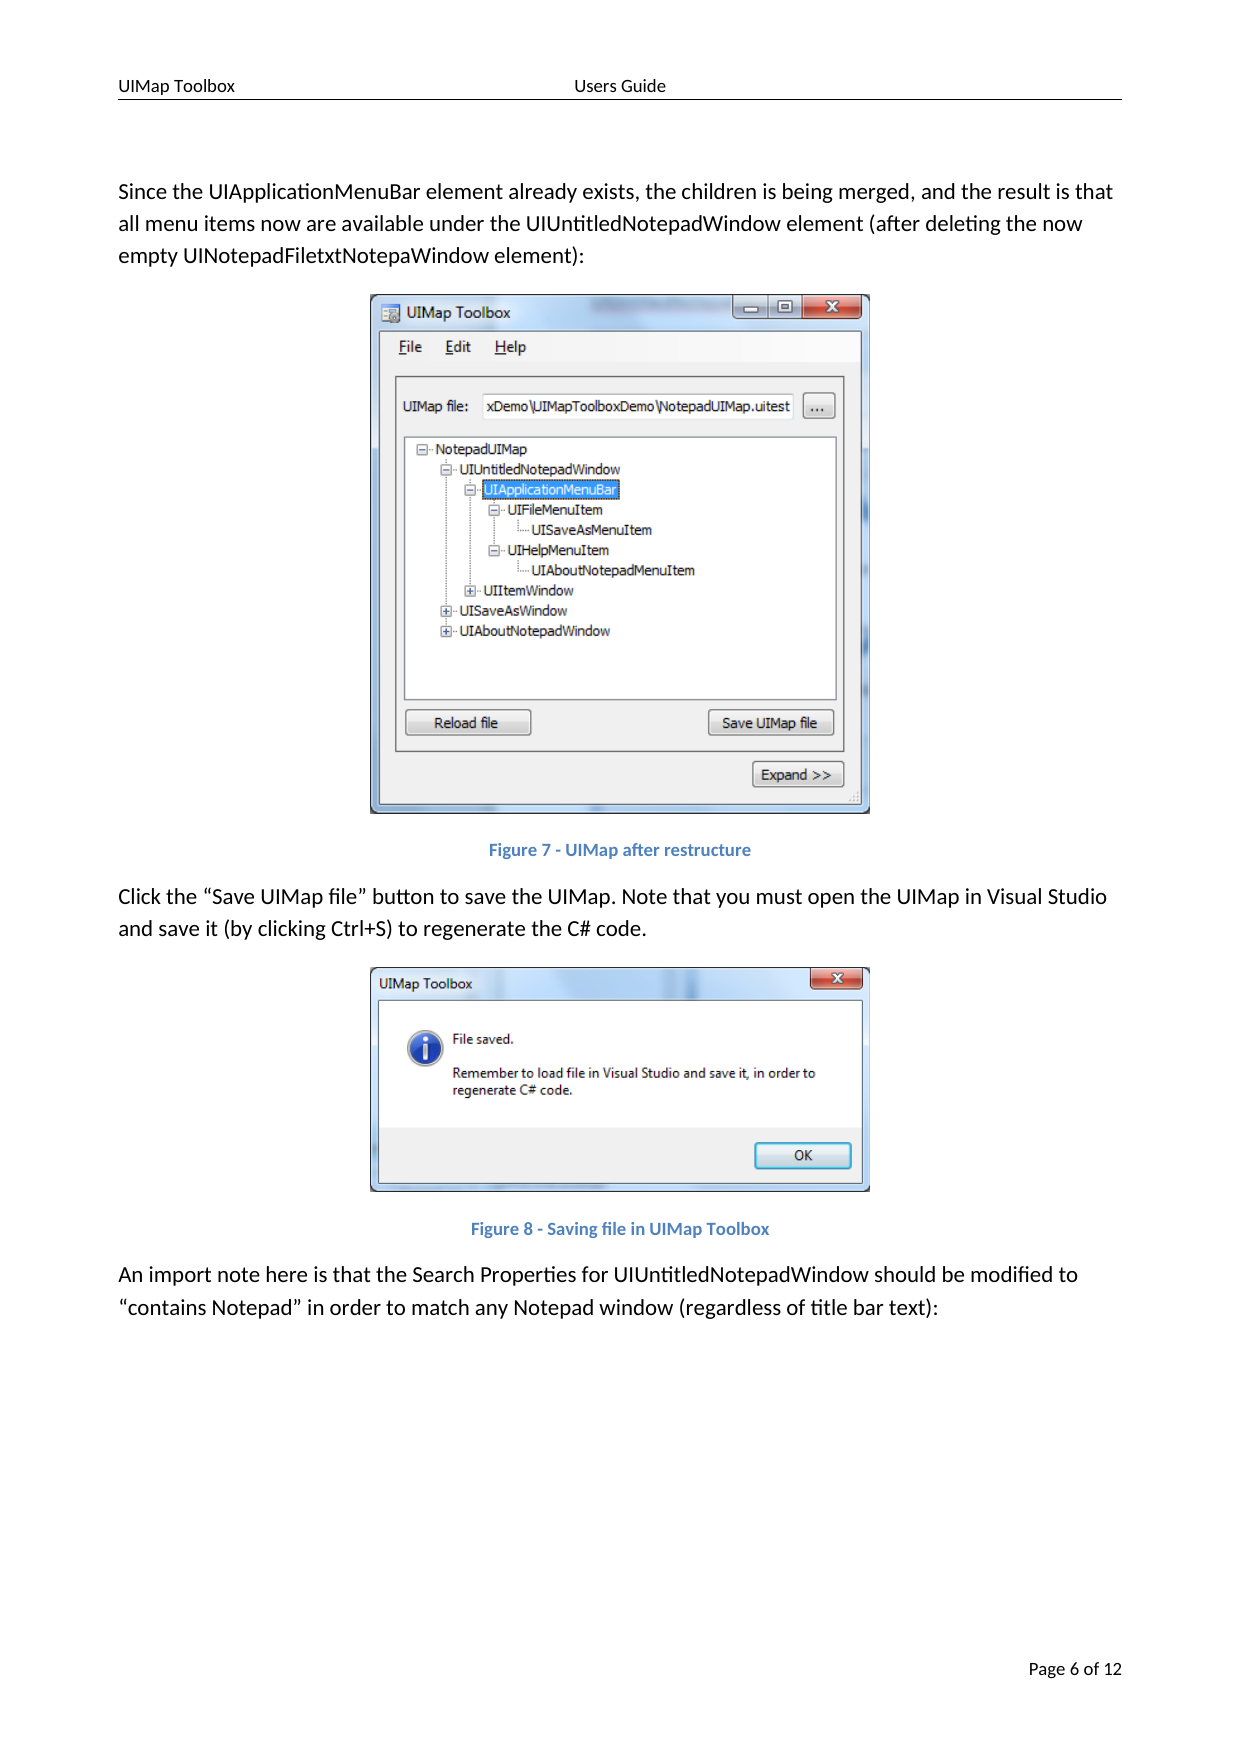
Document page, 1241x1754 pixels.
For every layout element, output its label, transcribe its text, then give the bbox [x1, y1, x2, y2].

picture [370, 967, 870, 1192]
text Figure 8 - Saving file in UIMap Toolbox [118, 1217, 1122, 1240]
text Since the UIApplicationMenuBar element already exists, the children is being merged, and the result is that all menu items now are available under the UIUntitledNotepadWindow element (after deleting the now empty UINotepadFiletxtNotepaWindow element): [118, 177, 1122, 269]
text Click the “Save UIMap file” button to save the UIMap. Note that you must open the UIMap in Visual Studio and save it (by clicking Ctrl+S) to regenerate the C# code. [118, 882, 1122, 942]
text An import note here is that the Search Properties for UIUntitledNotepadWindow should be modified to “contains Notepad” in order to match any Notepad window (regardless of title bar text): [118, 1261, 1122, 1321]
text Figure 7 - UIMap after restructure [118, 838, 1122, 861]
picture [370, 294, 870, 814]
